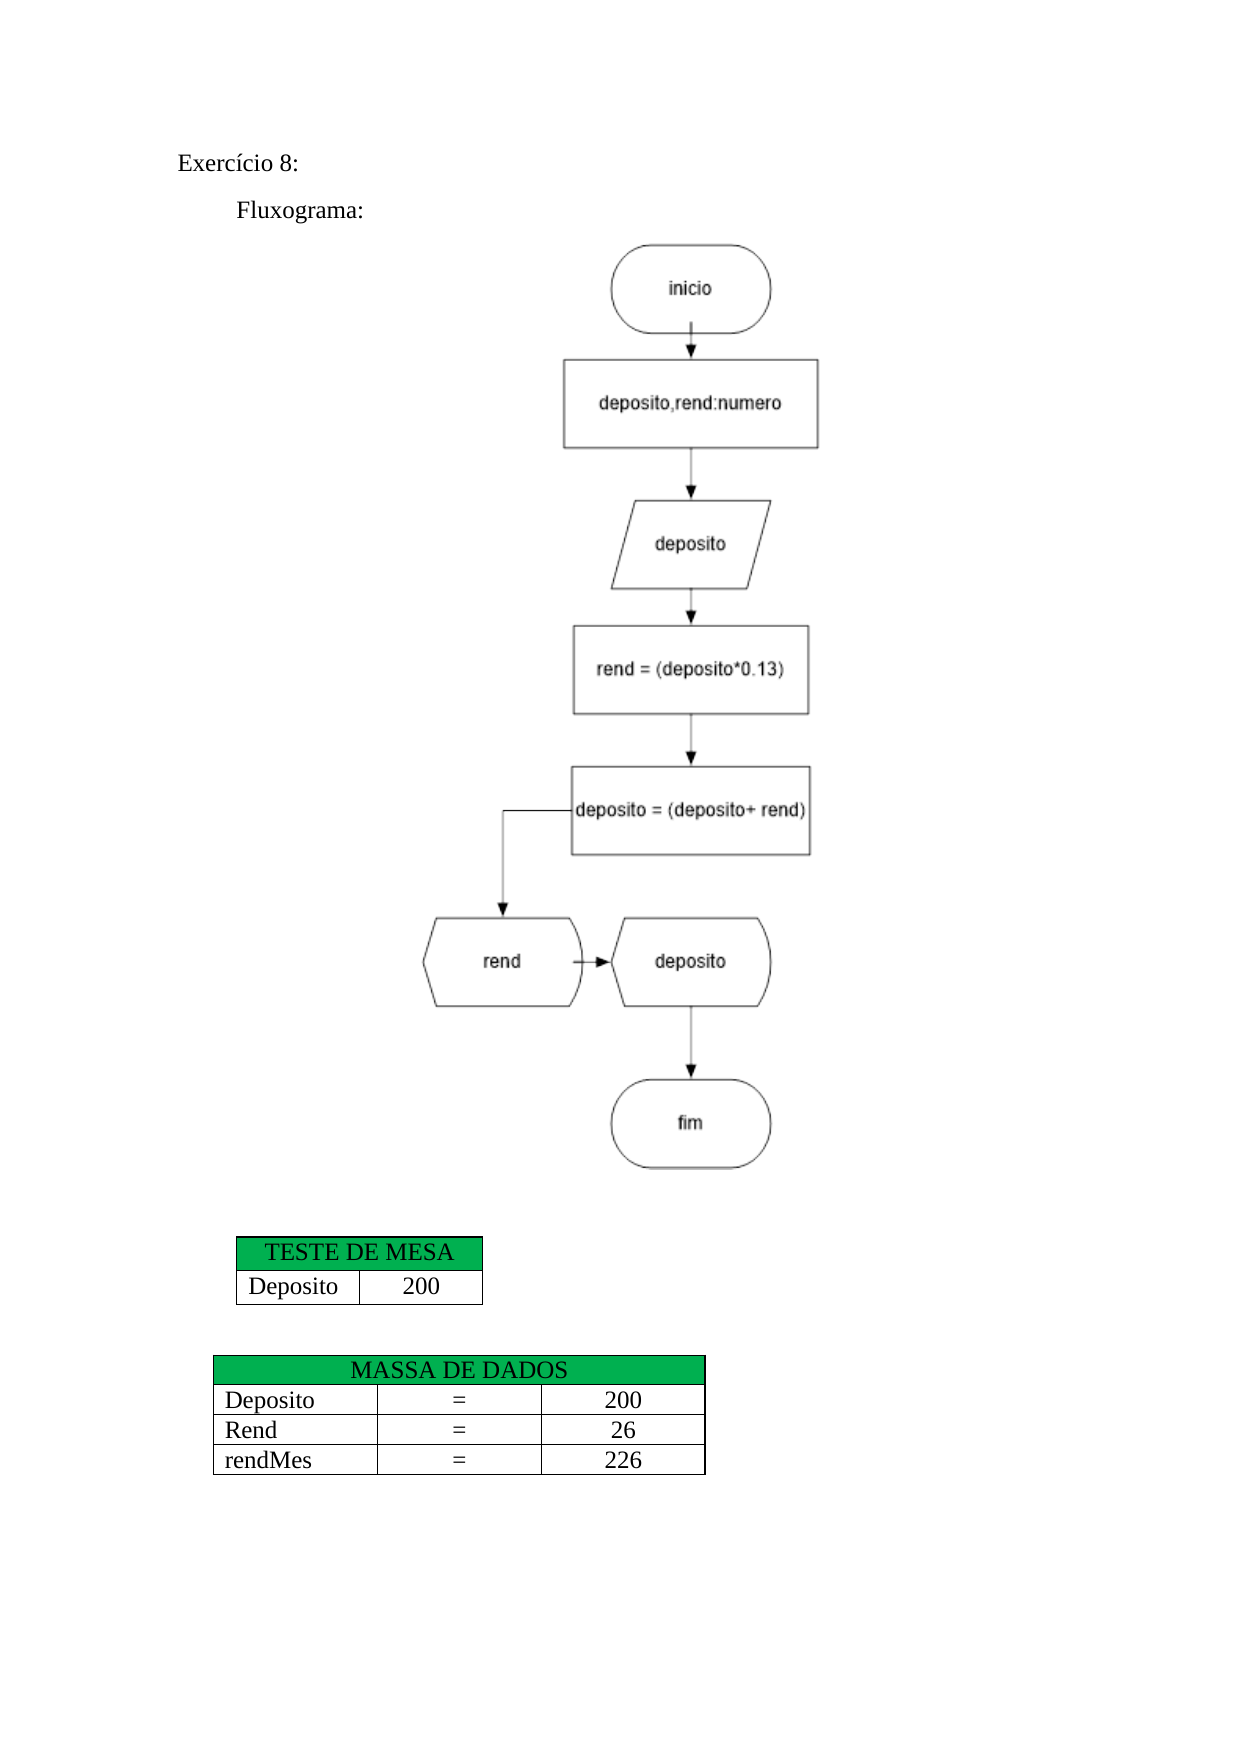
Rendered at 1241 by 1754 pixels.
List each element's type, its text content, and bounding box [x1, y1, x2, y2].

table_cell rendMes [214, 1445, 377, 1474]
text Fluxograma: [177, 195, 1063, 224]
table_cell = [378, 1445, 541, 1474]
table_cell 200 [360, 1271, 482, 1304]
table_cell 200 [542, 1385, 704, 1414]
text Exercício 8: [177, 148, 1063, 176]
table_cell Rend [214, 1415, 377, 1444]
table_cell = [378, 1385, 541, 1414]
table_cell 226 [542, 1445, 704, 1474]
table_cell Deposito [214, 1385, 377, 1414]
table_cell = [378, 1415, 541, 1444]
picture [420, 243, 820, 1170]
table_cell 26 [542, 1415, 704, 1444]
table_cell Deposito [237, 1271, 359, 1304]
table_header TESTE DE MESA [237, 1238, 482, 1270]
table_header MASSA DE DADOS [214, 1356, 704, 1384]
